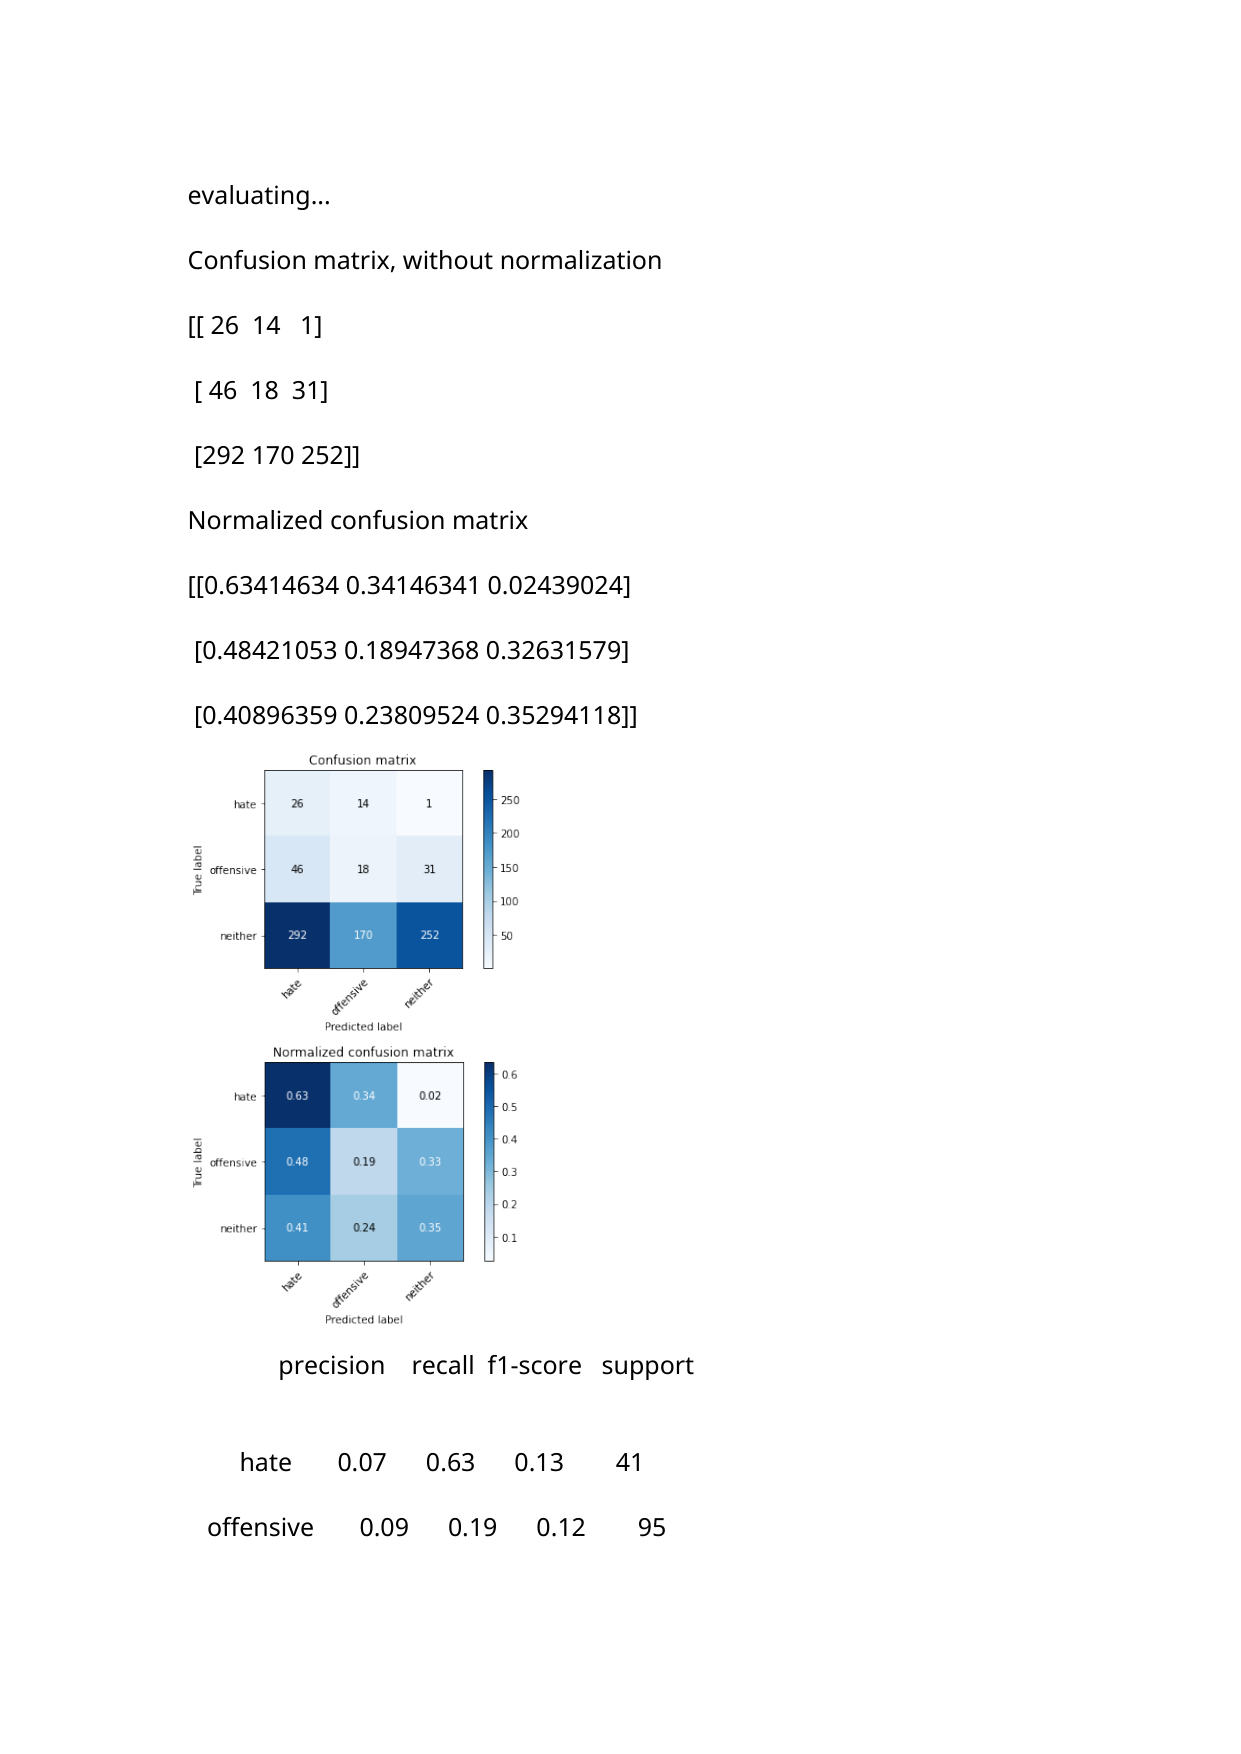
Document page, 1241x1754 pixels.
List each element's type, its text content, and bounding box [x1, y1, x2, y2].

text [[0.63414634 0.34146341 0.02439024] [187, 552, 1053, 617]
text evaluating... [187, 162, 1053, 227]
text hate 0.07 0.63 0.13 41 [187, 1429, 1053, 1494]
picture [187, 1040, 525, 1332]
text [0.40896359 0.23809524 0.35294118]] [187, 682, 1053, 747]
text [[ 26 14 1] [187, 292, 1053, 357]
text offensive 0.09 0.19 0.12 95 [187, 1494, 1053, 1559]
text [ 46 18 31] [187, 357, 1053, 422]
text Normalized confusion matrix [187, 487, 1053, 552]
text [292 170 252]] [187, 422, 1053, 487]
text [0.48421053 0.18947368 0.32631579] [187, 617, 1053, 682]
text precision recall f1-score support [187, 1332, 1053, 1397]
text Confusion matrix, without normalization [187, 227, 1053, 292]
picture [187, 747, 527, 1039]
